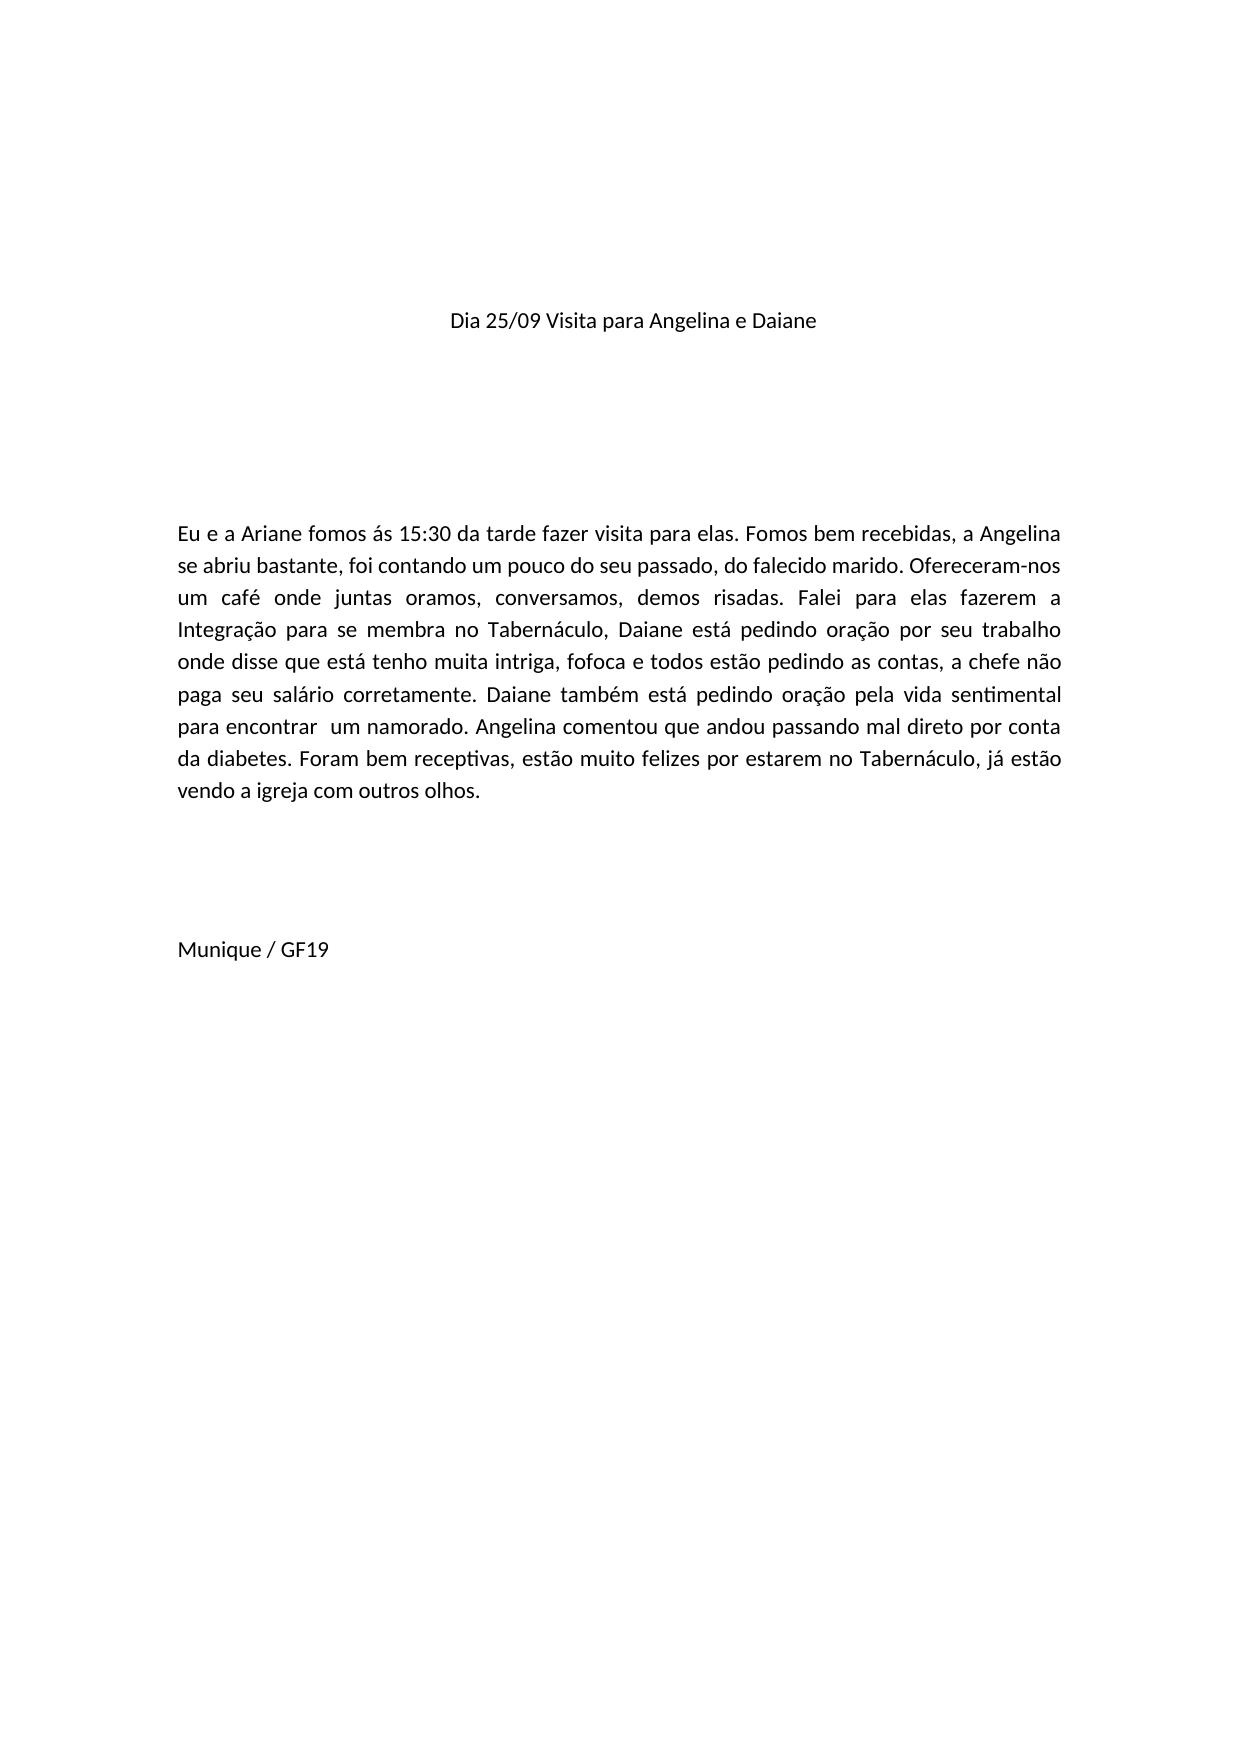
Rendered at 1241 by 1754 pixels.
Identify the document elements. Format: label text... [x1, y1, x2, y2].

text Eu e a Ariane fomos ás 15:30 da tarde fazer visita para elas. Fomos bem recebidas, a Angelina se abriu bastante, foi contando um pouco do seu passado, do falecido marido. Ofereceram-nos um café onde juntas oramos, conversamos, demos risadas. Falei para elas fazerem a Integração para se membra no Tabernáculo, Daiane está pedindo oração por seu trabalho onde disse que está tenho muita intriga, fofoca e todos estão pedindo as contas, a chefe não paga seu salário corretamente. Daiane também está pedindo oração pela vida sentimental para encontrar um namorado. Angelina comentou que andou passando mal direto por conta da diabetes. Foram bem receptivas, estão muito felizes por estarem no Tabernáculo, já estão vendo a igreja com outros olhos. [177, 519, 1063, 804]
text Dia 25/09 Visita para Angelina e Daiane [177, 307, 1063, 335]
text Munique / GF19 [177, 935, 1063, 963]
